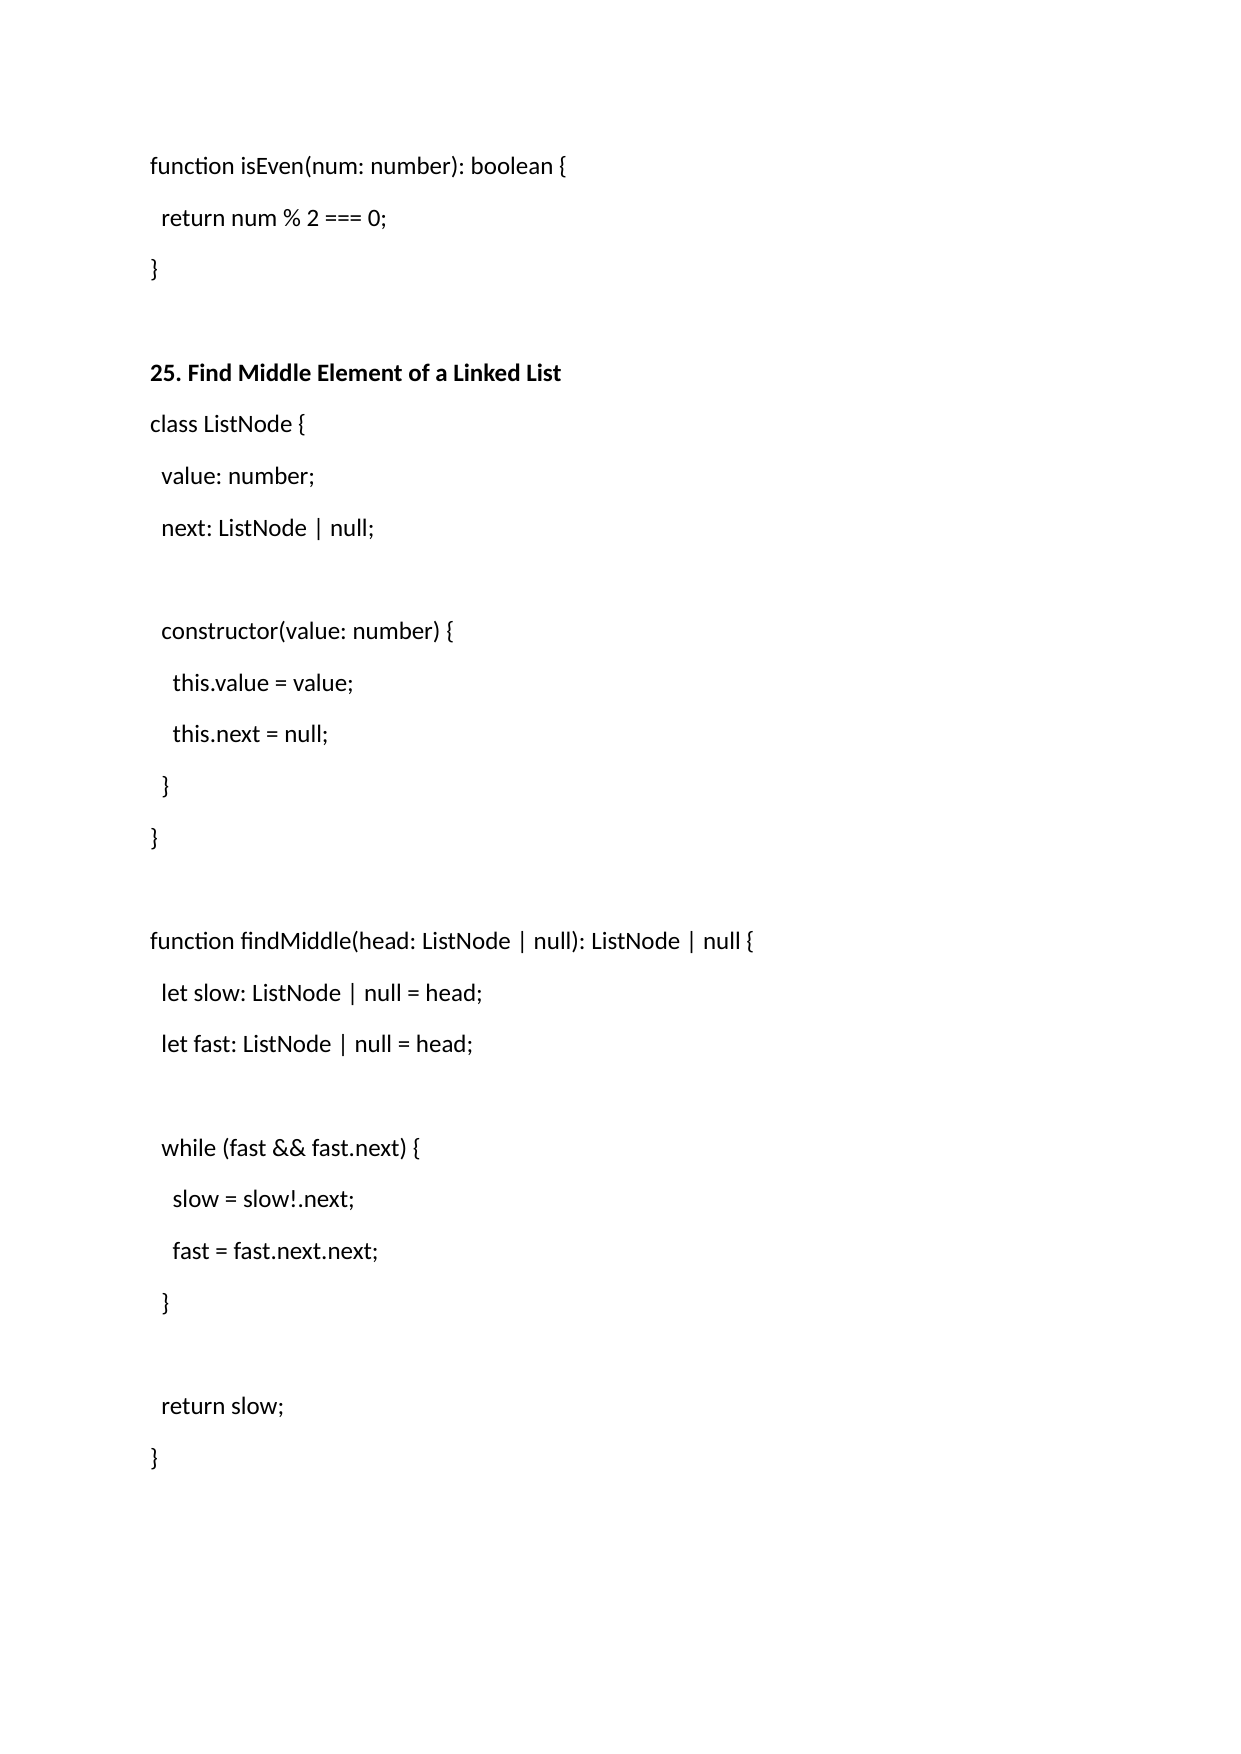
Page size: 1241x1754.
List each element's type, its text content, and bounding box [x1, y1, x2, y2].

text constructor(value: number) { [150, 615, 1090, 646]
text } [150, 770, 1090, 801]
text let fast: ListNode | null = head; [150, 1028, 1090, 1059]
text } [150, 822, 1090, 852]
text function isEven(num: number): boolean { [150, 150, 1090, 181]
text next: ListNode | null; [150, 512, 1090, 542]
text class ListNode { [150, 408, 1090, 439]
text 25. Find Middle Element of a Linked List [150, 357, 1090, 387]
text let slow: ListNode | null = head; [150, 977, 1090, 1007]
text this.value = value; [150, 667, 1090, 697]
text } [150, 1287, 1090, 1317]
text } [150, 1442, 1090, 1472]
text function findMiddle(head: ListNode | null): ListNode | null { [150, 925, 1090, 956]
text } [150, 253, 1090, 284]
text this.next = null; [150, 718, 1090, 749]
text value: number; [150, 460, 1090, 491]
text return slow; [150, 1390, 1090, 1421]
text while (fast && fast.next) { [150, 1132, 1090, 1162]
text return num % 2 === 0; [150, 202, 1090, 232]
text slow = slow!.next; [150, 1183, 1090, 1214]
text fast = fast.next.next; [150, 1235, 1090, 1266]
